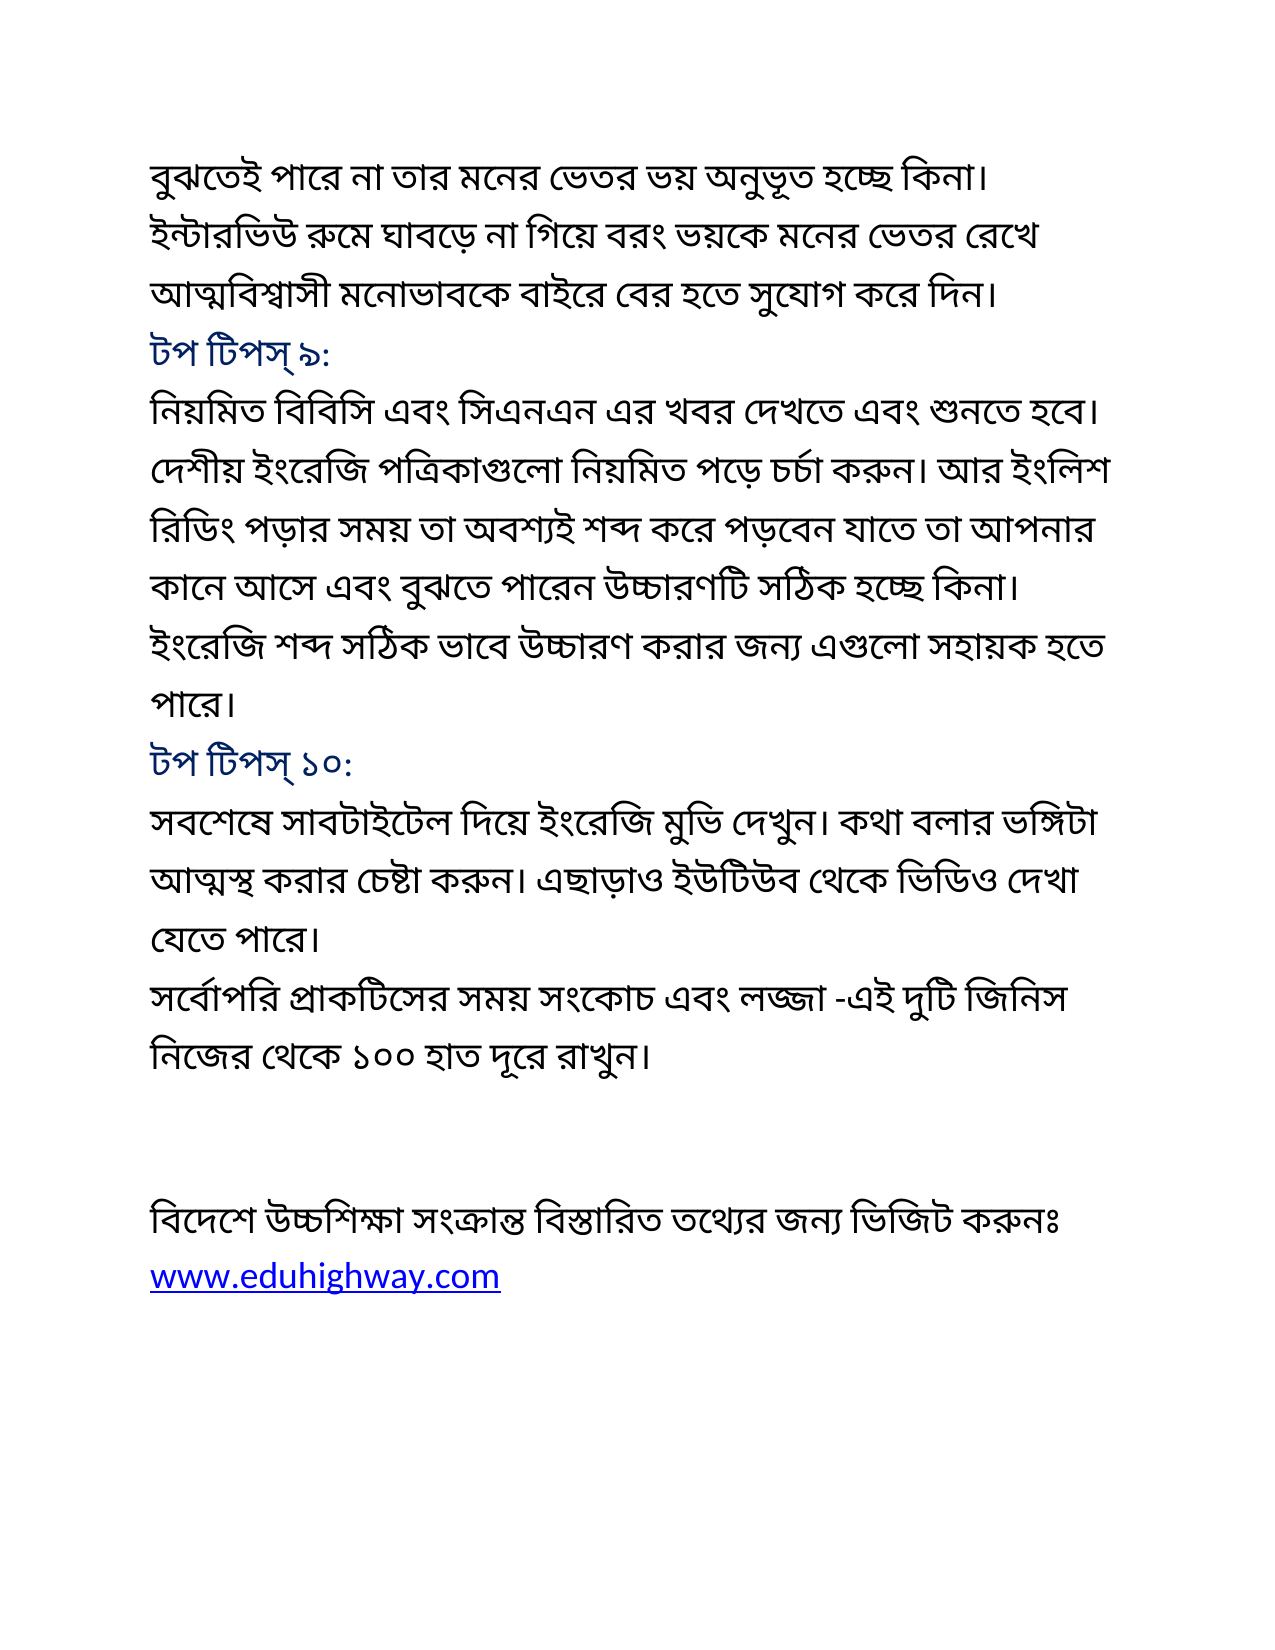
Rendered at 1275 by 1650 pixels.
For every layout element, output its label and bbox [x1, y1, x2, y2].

text [150, 150, 1125, 1297]
